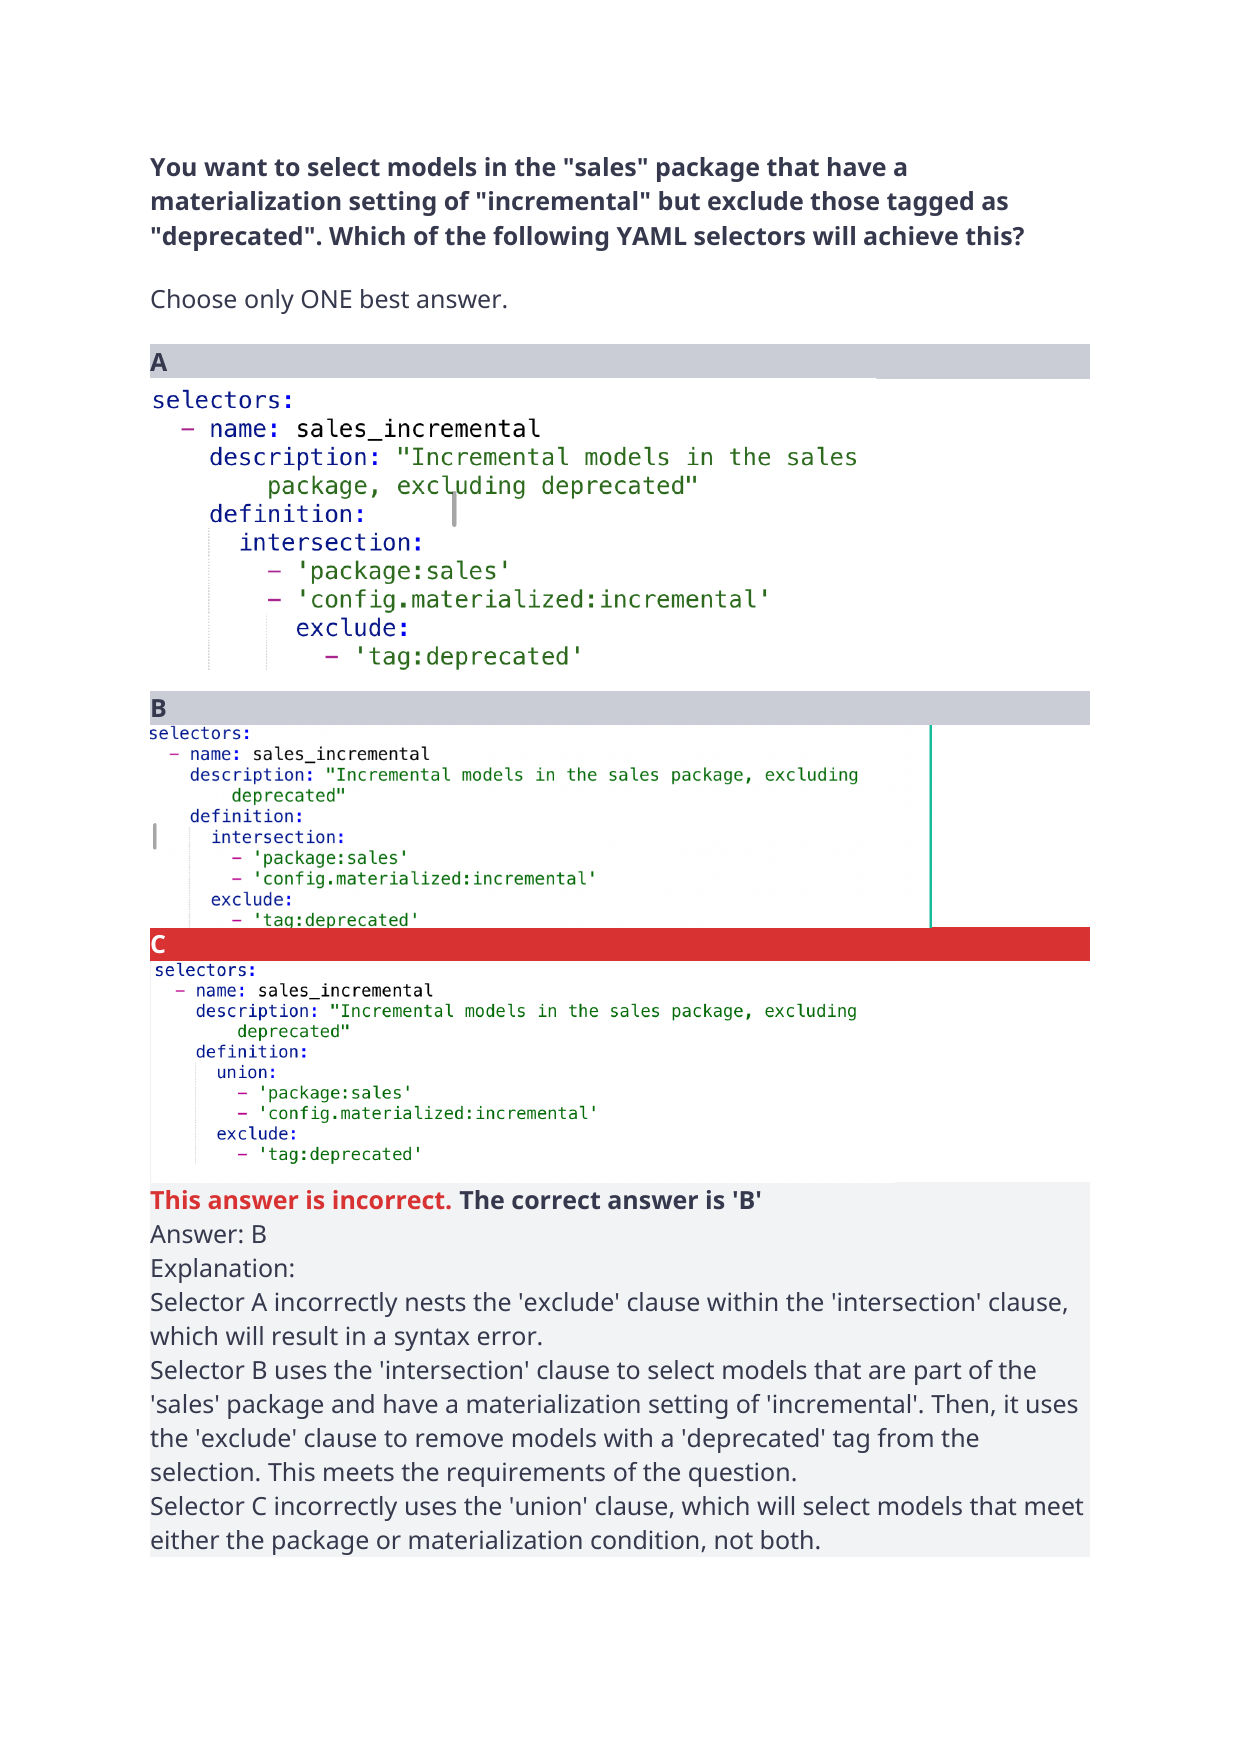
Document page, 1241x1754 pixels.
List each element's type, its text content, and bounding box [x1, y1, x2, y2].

picture [150, 961, 895, 1183]
text Selector B uses the 'intersection' clause to select models that are part of the 'sales' package and have a materialization setting of 'incremental'. Then, it uses the 'exclude' clause to remove models with a 'deprecated' tag from the selection. This meets the requirements of the question. [150, 1353, 1090, 1489]
text Answer: B [150, 1216, 1090, 1251]
picture [150, 725, 932, 928]
text Selector A incorrectly nests the 'exclude' clause within the 'intersection' clause, which will result in a syntax error. [150, 1284, 1090, 1353]
text Explanation: [150, 1251, 1090, 1284]
text This answer is incorrect. The correct answer is 'B' [150, 1182, 1090, 1216]
text Selector C incorrectly uses the 'union' clause, which will select models that meet either the package or materialization condition, not both. [150, 1489, 1090, 1557]
text C [150, 927, 1090, 961]
text B [150, 691, 1090, 725]
text Choose only ONE best answer. [150, 281, 1090, 315]
text A [150, 344, 1090, 379]
text You want to select models in the "sales" package that have a materialization setting of "incremental" but exclude those tagged as "deprecated". Which of the following YAML selectors will achieve this? [150, 150, 1090, 252]
picture [150, 378, 877, 691]
